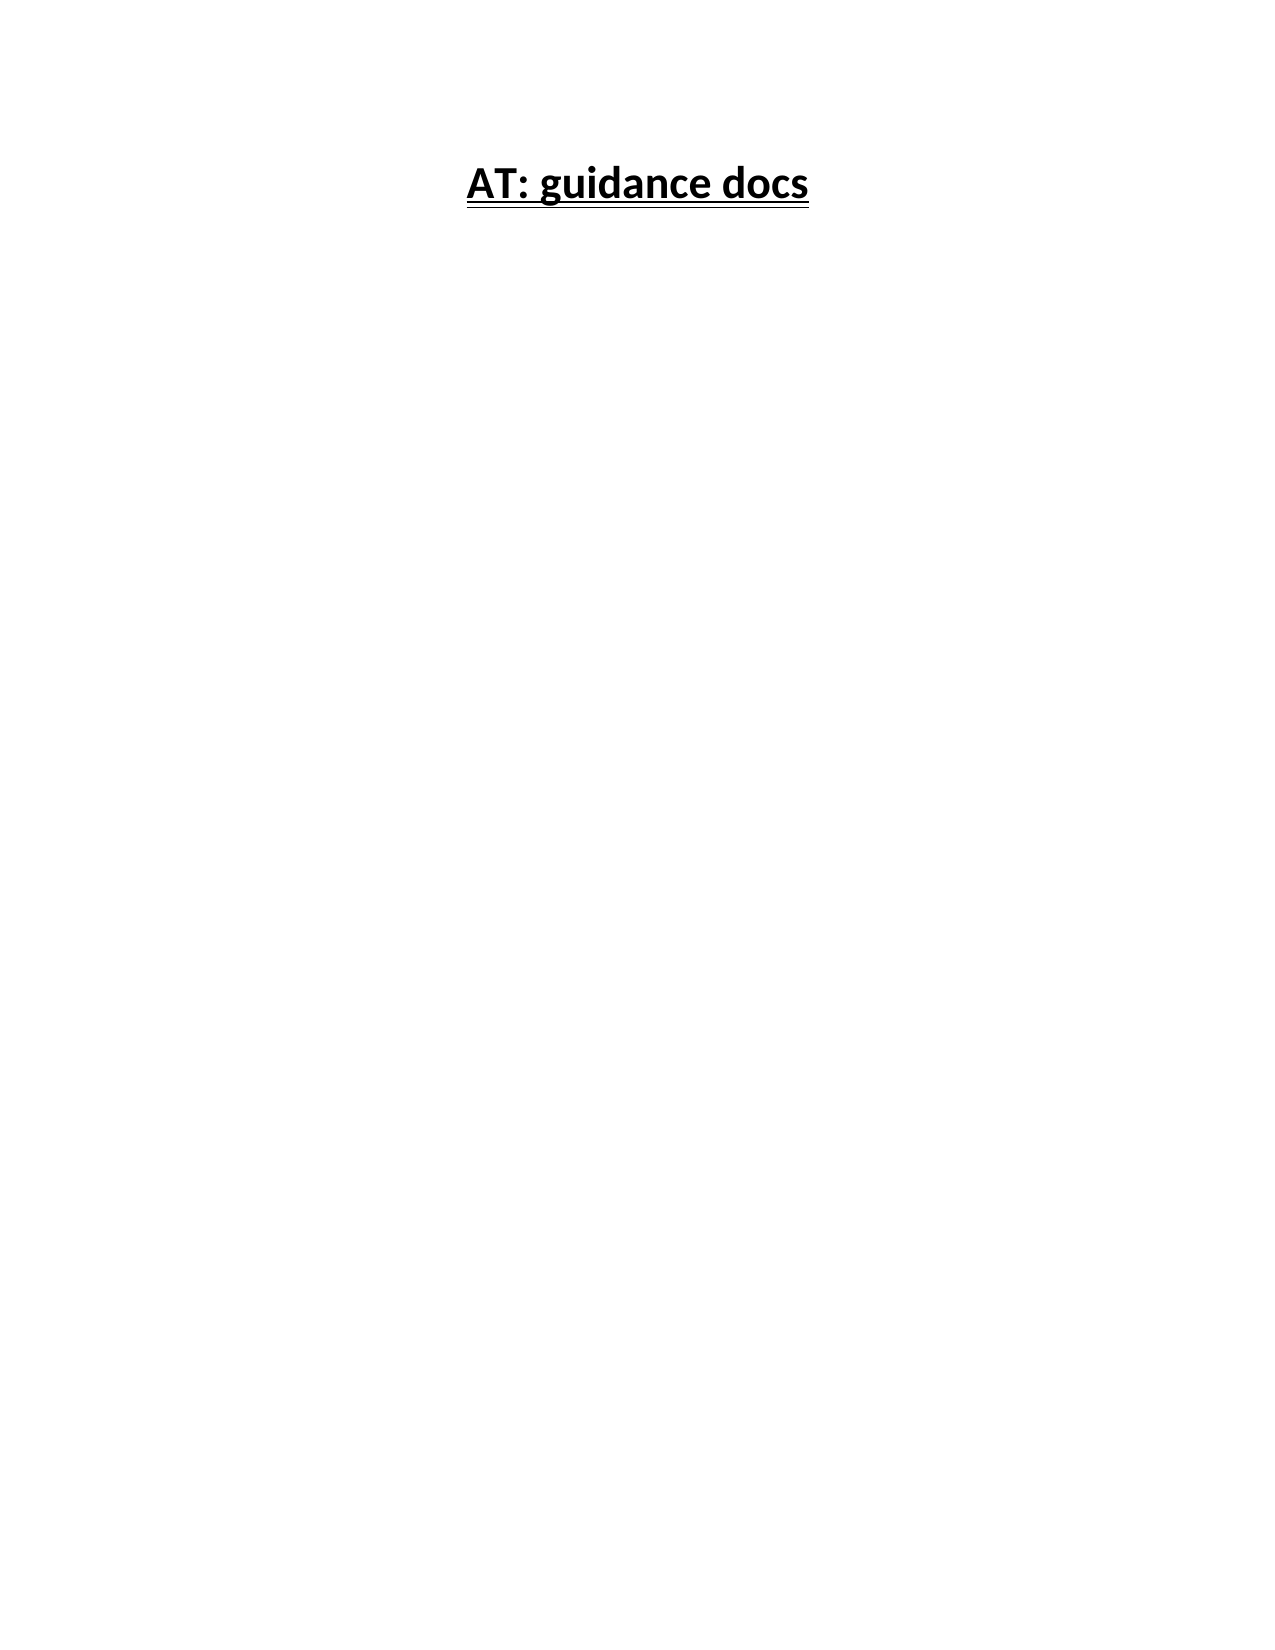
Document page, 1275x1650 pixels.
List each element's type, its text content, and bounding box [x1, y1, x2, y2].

subtitle AT: guidance docs [150, 154, 1125, 210]
